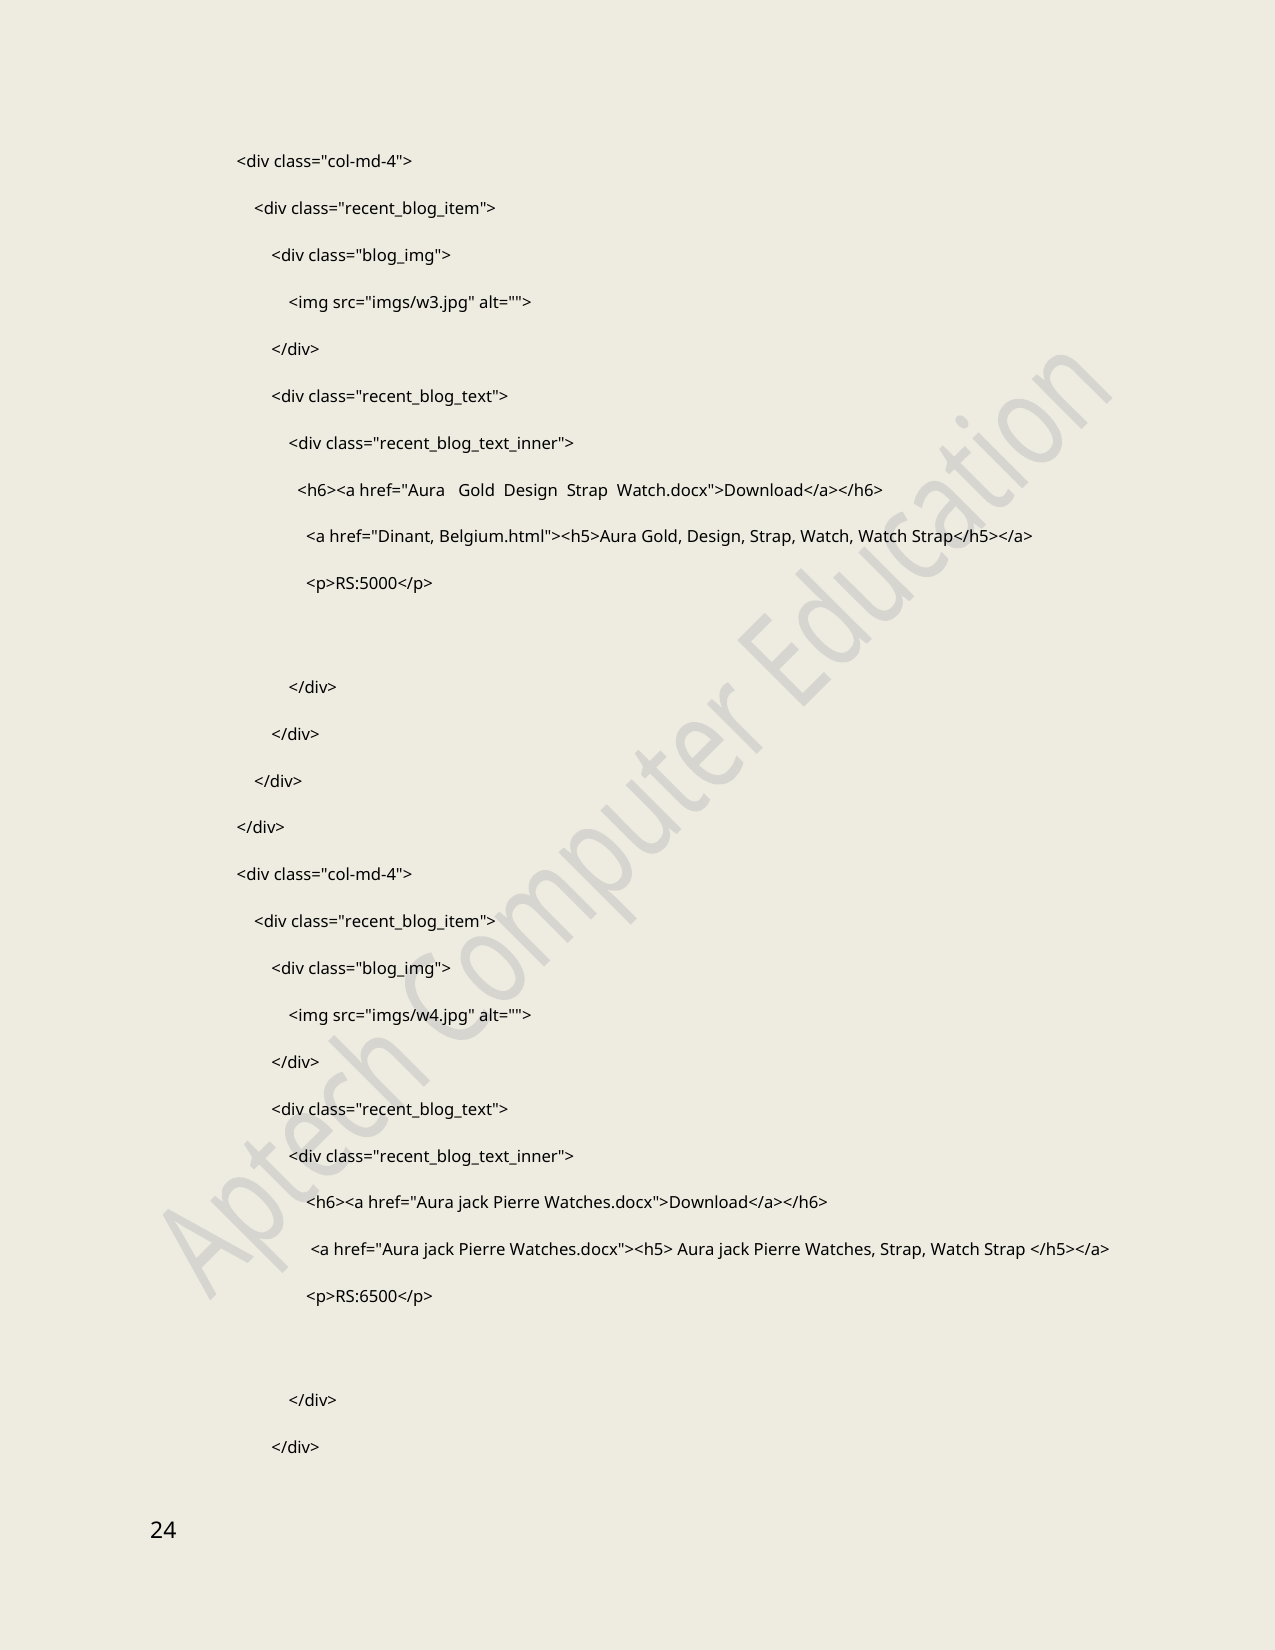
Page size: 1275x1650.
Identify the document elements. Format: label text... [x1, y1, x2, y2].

text <img src="imgs/w4.jpg" alt=""> [150, 1004, 1125, 1026]
text </div> [150, 1051, 1125, 1073]
text <p>RS:6500</p> [150, 1285, 1125, 1308]
text <div class="recent_blog_text"> [150, 384, 1125, 407]
text </div> [150, 1388, 1125, 1411]
text <h6><a href="Aura Gold Design Strap Watch.docx">Download</a></h6> [150, 478, 1125, 501]
text </div> [150, 1435, 1125, 1458]
text <div class="recent_blog_text_inner"> [150, 431, 1125, 454]
text <a href="Aura jack Pierre Watches.docx"><h5> Aura jack Pierre Watches, Strap, Watch Strap </h5></a> [150, 1238, 1125, 1261]
text <div class="recent_blog_text_inner"> [150, 1144, 1125, 1167]
text <div class="blog_img"> [150, 244, 1125, 266]
text <div class="col-md-4"> [150, 863, 1125, 886]
text <div class="recent_blog_text"> [150, 1097, 1125, 1120]
text <div class="recent_blog_item"> [150, 197, 1125, 219]
text <div class="col-md-4"> [150, 150, 1125, 173]
text <div class="blog_img"> [150, 957, 1125, 979]
text </div> [150, 769, 1125, 792]
text </div> [150, 816, 1125, 839]
text <img src="imgs/w3.jpg" alt=""> [150, 291, 1125, 313]
text <div class="recent_blog_item"> [150, 910, 1125, 933]
text <a href="Dinant, Belgium.html"><h5>Aura Gold, Design, Strap, Watch, Watch Strap</h5></a> [150, 525, 1125, 548]
text <p>RS:5000</p> [150, 572, 1125, 594]
text </div> [150, 337, 1125, 360]
text </div> [150, 676, 1125, 698]
text <h6><a href="Aura jack Pierre Watches.docx">Download</a></h6> [150, 1191, 1125, 1214]
text </div> [150, 722, 1125, 745]
